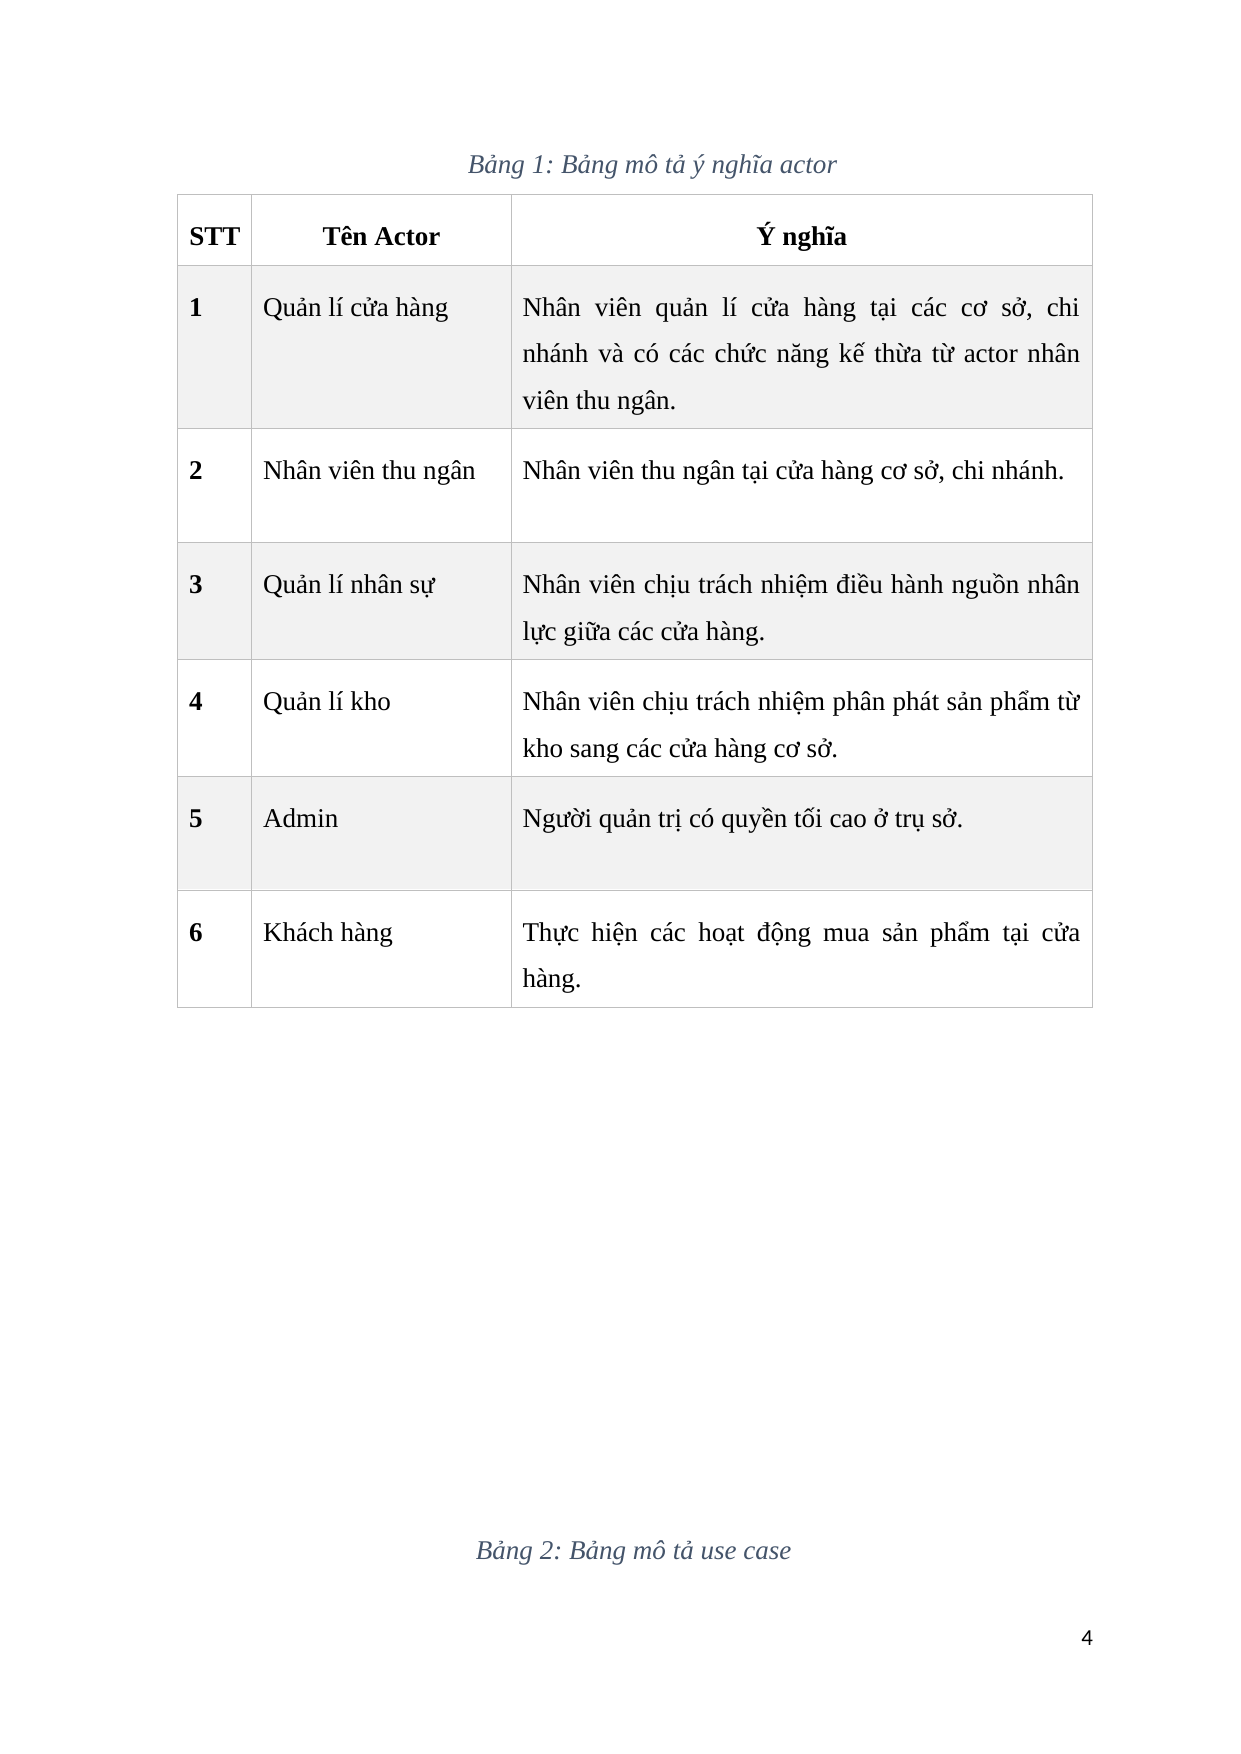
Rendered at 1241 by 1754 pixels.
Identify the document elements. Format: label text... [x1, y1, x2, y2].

table_cell Khách hàng [252, 891, 511, 1007]
table_cell Quản lí cửa hàng [252, 266, 511, 428]
table_cell 5 [178, 777, 251, 889]
table_cell Người quản trị có quyền tối cao ở trụ sở. [512, 777, 1092, 889]
table_header Ý nghĩa [512, 195, 1092, 265]
text Bảng 2: Bảng mô tả use case [177, 1534, 1092, 1565]
table_cell Admin [252, 777, 511, 889]
table_cell Nhân viên chịu trách nhiệm điều hành nguồn nhân lực giữa các cửa hàng. [512, 543, 1092, 659]
table_cell Nhân viên quản lí cửa hàng tại các cơ sở, chi nhánh và có các chức năng kế thừa từ actor nhân viên thu ngân. [512, 266, 1092, 428]
table_cell 1 [178, 266, 251, 428]
table_cell 3 [178, 543, 251, 659]
table_header STT [178, 195, 251, 265]
table_cell Quản lí kho [252, 660, 511, 776]
table_header Tên Actor [252, 195, 511, 265]
table_cell 2 [178, 429, 251, 542]
table_cell Nhân viên thu ngân tại cửa hàng cơ sở, chi nhánh. [512, 429, 1092, 542]
table_cell 6 [178, 891, 251, 1007]
table_cell Thực hiện các hoạt động mua sản phẩm tại cửa hàng. [512, 891, 1092, 1007]
table_cell 4 [178, 660, 251, 776]
text Bảng 1: Bảng mô tả ý nghĩa actor [177, 148, 1092, 179]
table_cell Quản lí nhân sự [252, 543, 511, 659]
table_cell Nhân viên thu ngân [252, 429, 511, 542]
table_cell Nhân viên chịu trách nhiệm phân phát sản phẩm từ kho sang các cửa hàng cơ sở. [512, 660, 1092, 776]
